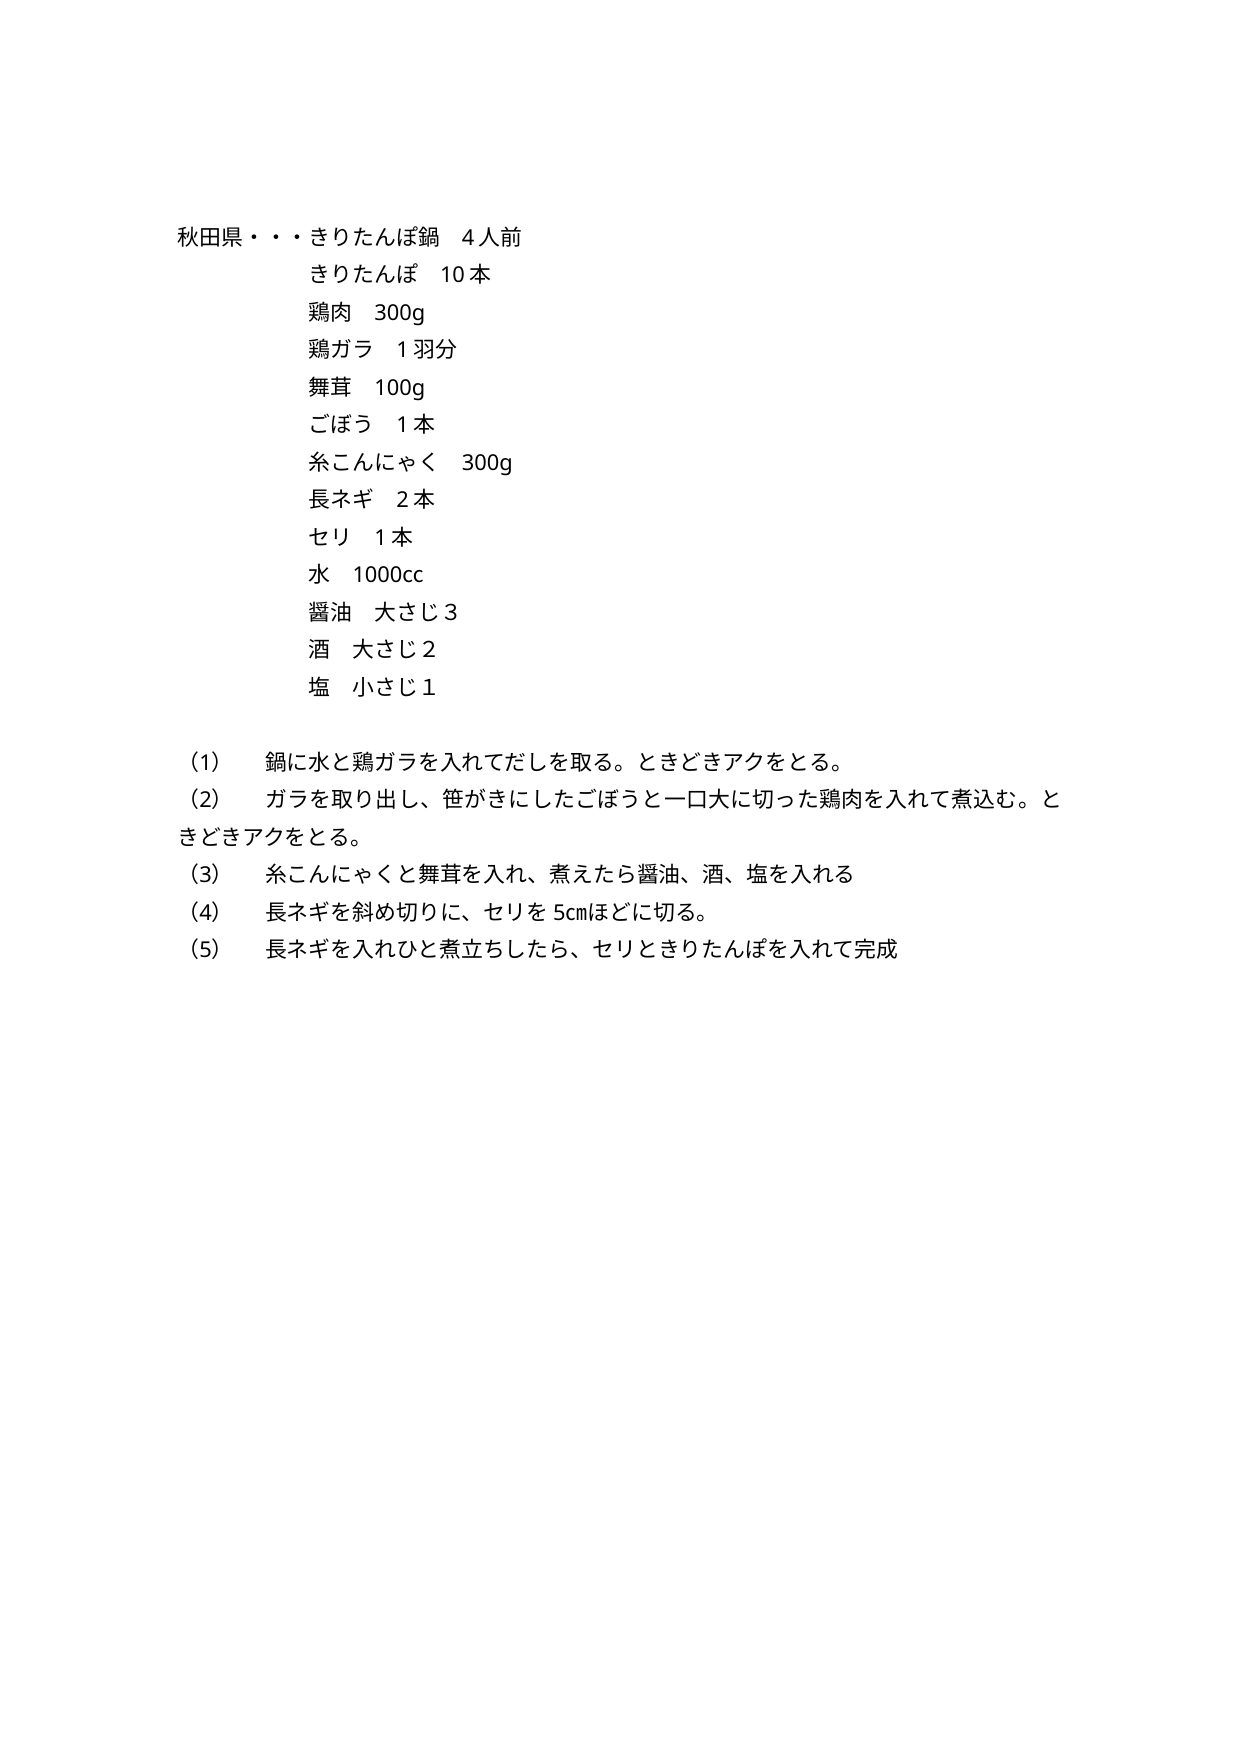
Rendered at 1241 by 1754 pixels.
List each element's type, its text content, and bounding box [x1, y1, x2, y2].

text セリ 1本 [177, 517, 1063, 554]
text （2） ガラを取り出し、笹がきにしたごぼうと一口大に切った鶏肉を入れて煮込む。ときどきアクをとる。 [177, 779, 1063, 854]
text 水 1000㏄ [177, 554, 1063, 592]
text 鶏肉 300g [177, 292, 1063, 329]
text 長ネギ 2本 [177, 479, 1063, 517]
text （1） 鍋に水と鶏ガラを入れてだしを取る。ときどきアクをとる。 [177, 742, 1063, 779]
text 醤油 大さじ３ [177, 592, 1063, 629]
text 酒 大さじ２ [177, 629, 1063, 667]
text ごぼう 1本 [177, 404, 1063, 442]
text 鶏ガラ 1羽分 [177, 329, 1063, 367]
text 糸こんにゃく 300g [177, 442, 1063, 479]
text 塩 小さじ１ [177, 667, 1063, 704]
text （5） 長ネギを入れひと煮立ちしたら、セリときりたんぽを入れて完成 [177, 929, 1063, 967]
text （3） 糸こんにゃくと舞茸を入れ、煮えたら醤油、酒、塩を入れる [177, 854, 1063, 892]
text （4） 長ネギを斜め切りに、セリを5㎝ほどに切る。 [177, 892, 1063, 929]
text 秋田県・・・きりたんぽ鍋 4人前 [177, 217, 1063, 254]
text きりたんぽ 10本 [177, 254, 1063, 292]
text 舞茸 100g [177, 367, 1063, 404]
